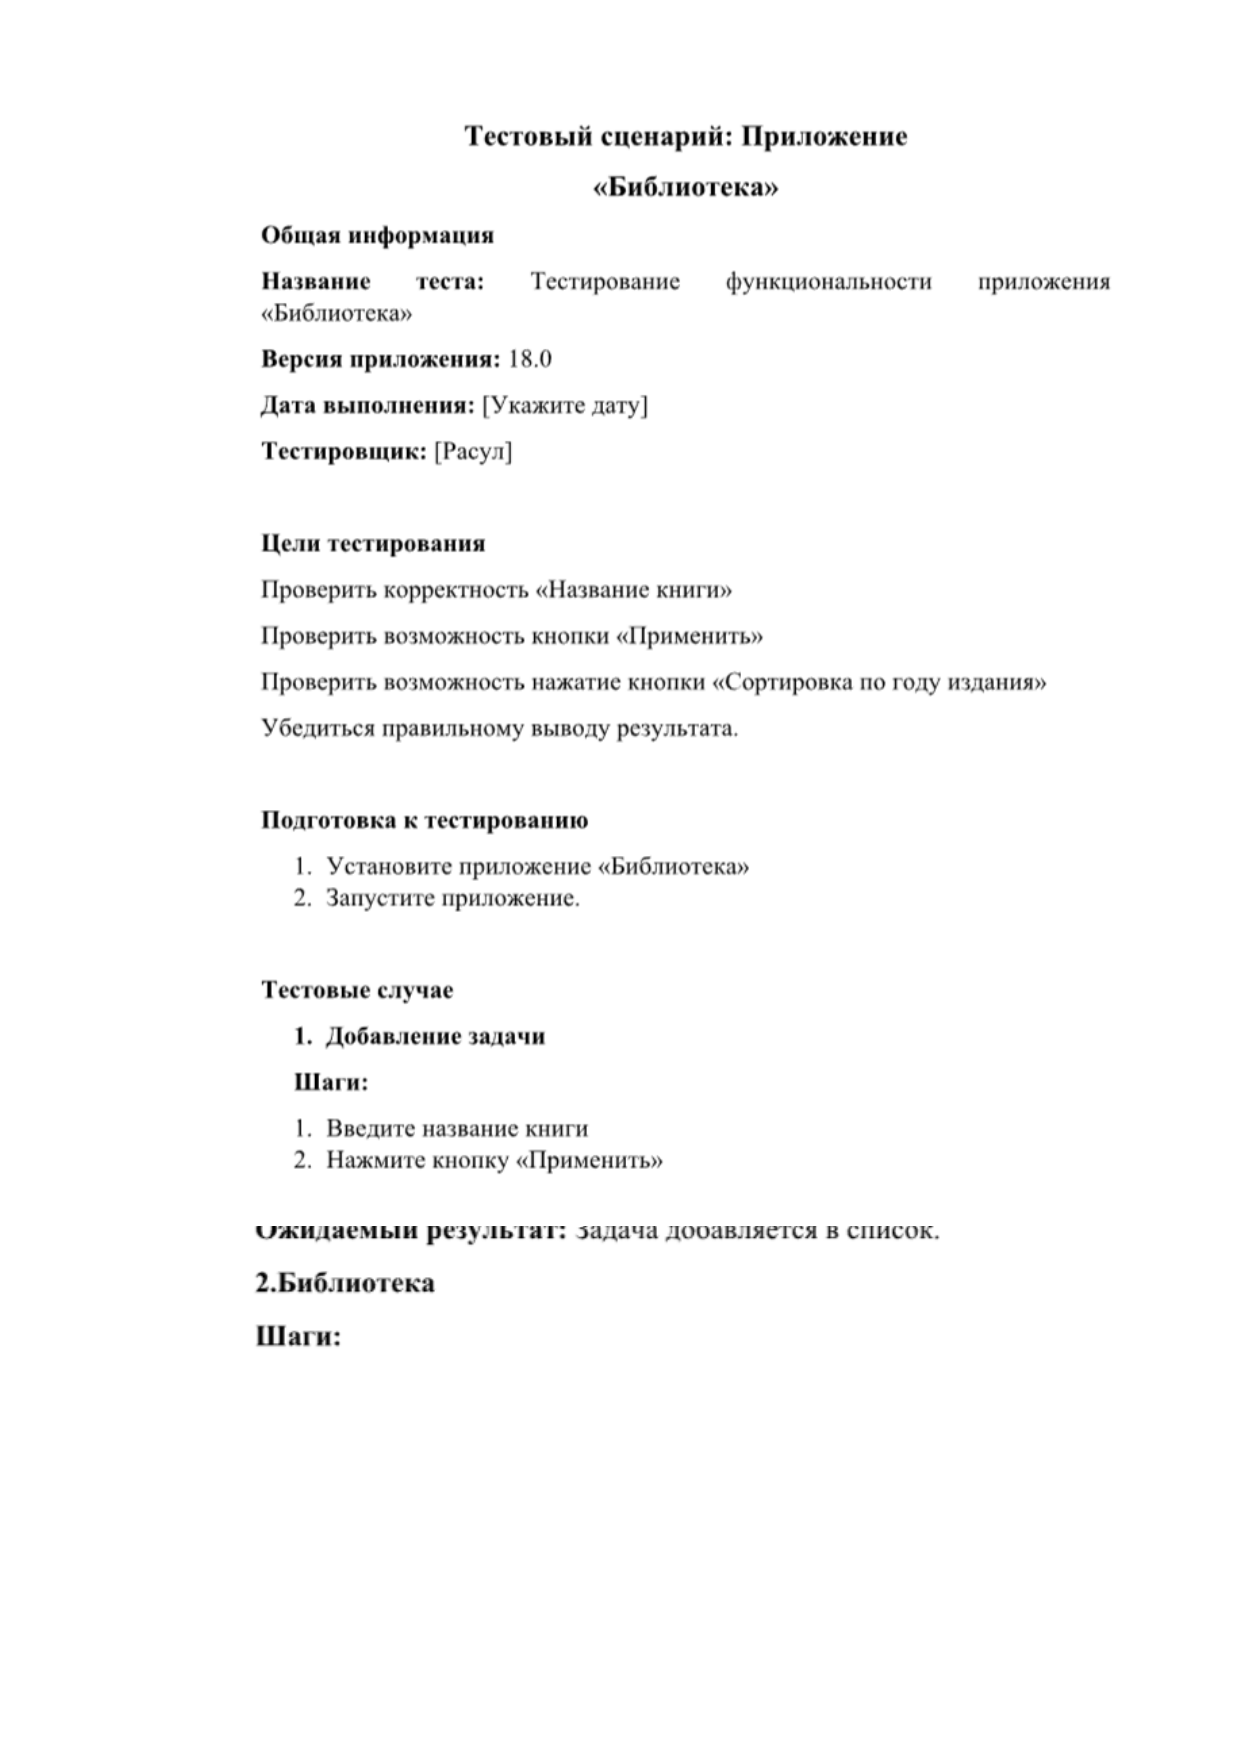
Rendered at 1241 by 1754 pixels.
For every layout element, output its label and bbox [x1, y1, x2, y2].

picture [177, 118, 1152, 1208]
picture [177, 1226, 1029, 1411]
